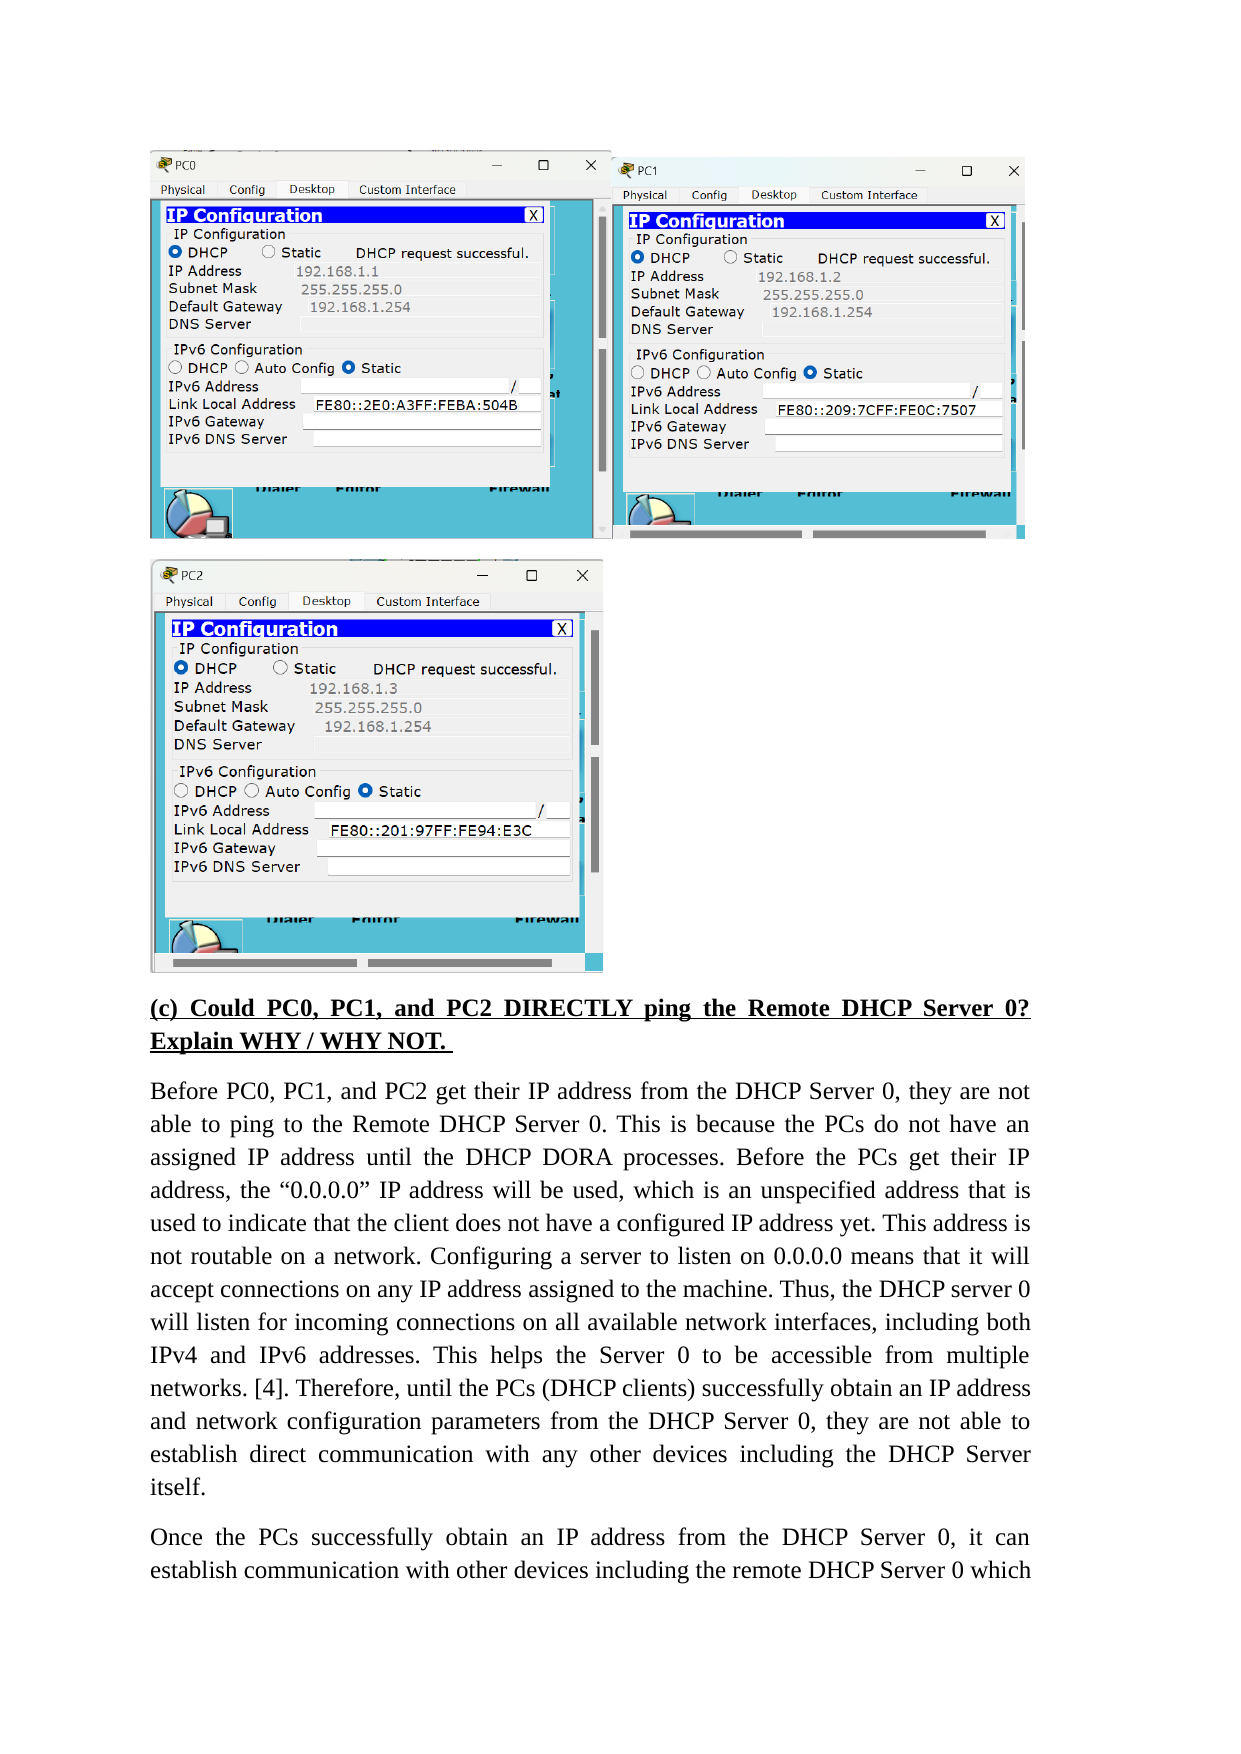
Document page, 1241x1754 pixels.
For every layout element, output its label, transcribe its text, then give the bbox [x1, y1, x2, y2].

text Before PC0, PC1, and PC2 get their IP address from the DHCP Server 0, they are not able to ping to the Remote DHCP Server 0. This is because the PCs do not have an assigned IP address until the DHCP DORA processes. Before the PCs get their IP address, the “0.0.0.0” IP address will be used, which is an unspecified address that is used to indicate that the client does not have a configured IP address yet. This address is not routable on a network. Configuring a server to listen on 0.0.0.0 means that it will accept connections on any IP address assigned to the machine. Thus, the DHCP server 0 will listen for incoming connections on all available network interfaces, including both IPv4 and IPv6 addresses. This helps the Server 0 to be accessible from multiple networks. [4]. Therefore, until the PCs (DHCP clients) successfully obtain an IP address and network configuration parameters from the DHCP Server 0, they are not able to establish direct communication with any other devices including the DHCP Server itself. [150, 1076, 1032, 1501]
picture [150, 150, 1025, 539]
text (c) Could PC0, PC1, and PC2 DIRECTLY ping the Remote DHCP Server 0? Explain WHY / WHY NOT. [150, 993, 1032, 1055]
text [150, 1522, 1032, 1583]
picture [150, 559, 604, 973]
